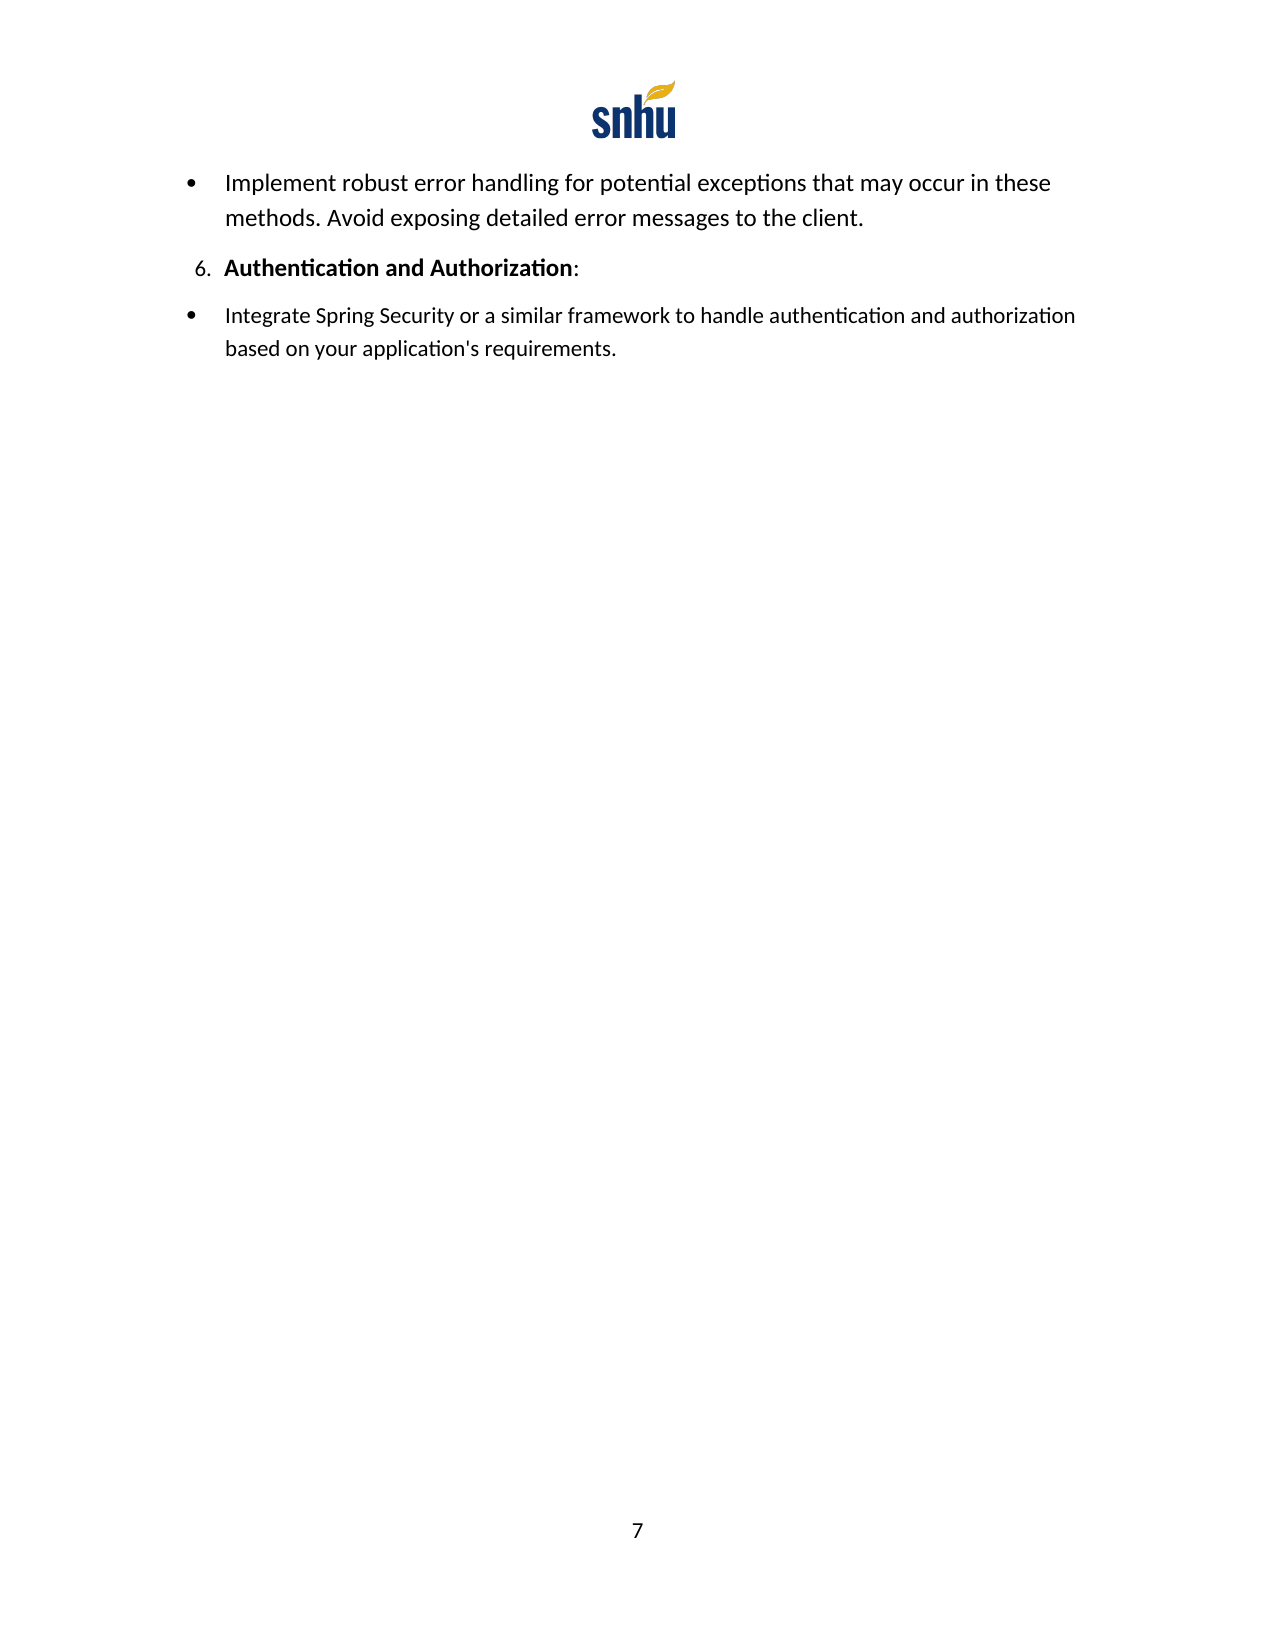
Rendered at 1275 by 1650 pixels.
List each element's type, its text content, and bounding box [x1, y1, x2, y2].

list Authentication and Authorization: [194, 252, 1125, 282]
list Implement robust error handling for potential exceptions that may occur in these methods. Avoid exposing detailed error messages to the client. [187, 167, 1125, 233]
picture [573, 75, 702, 147]
list Integrate Spring Security or a similar framework to handle authentication and authorization based on your application's requirements. [187, 302, 1125, 362]
